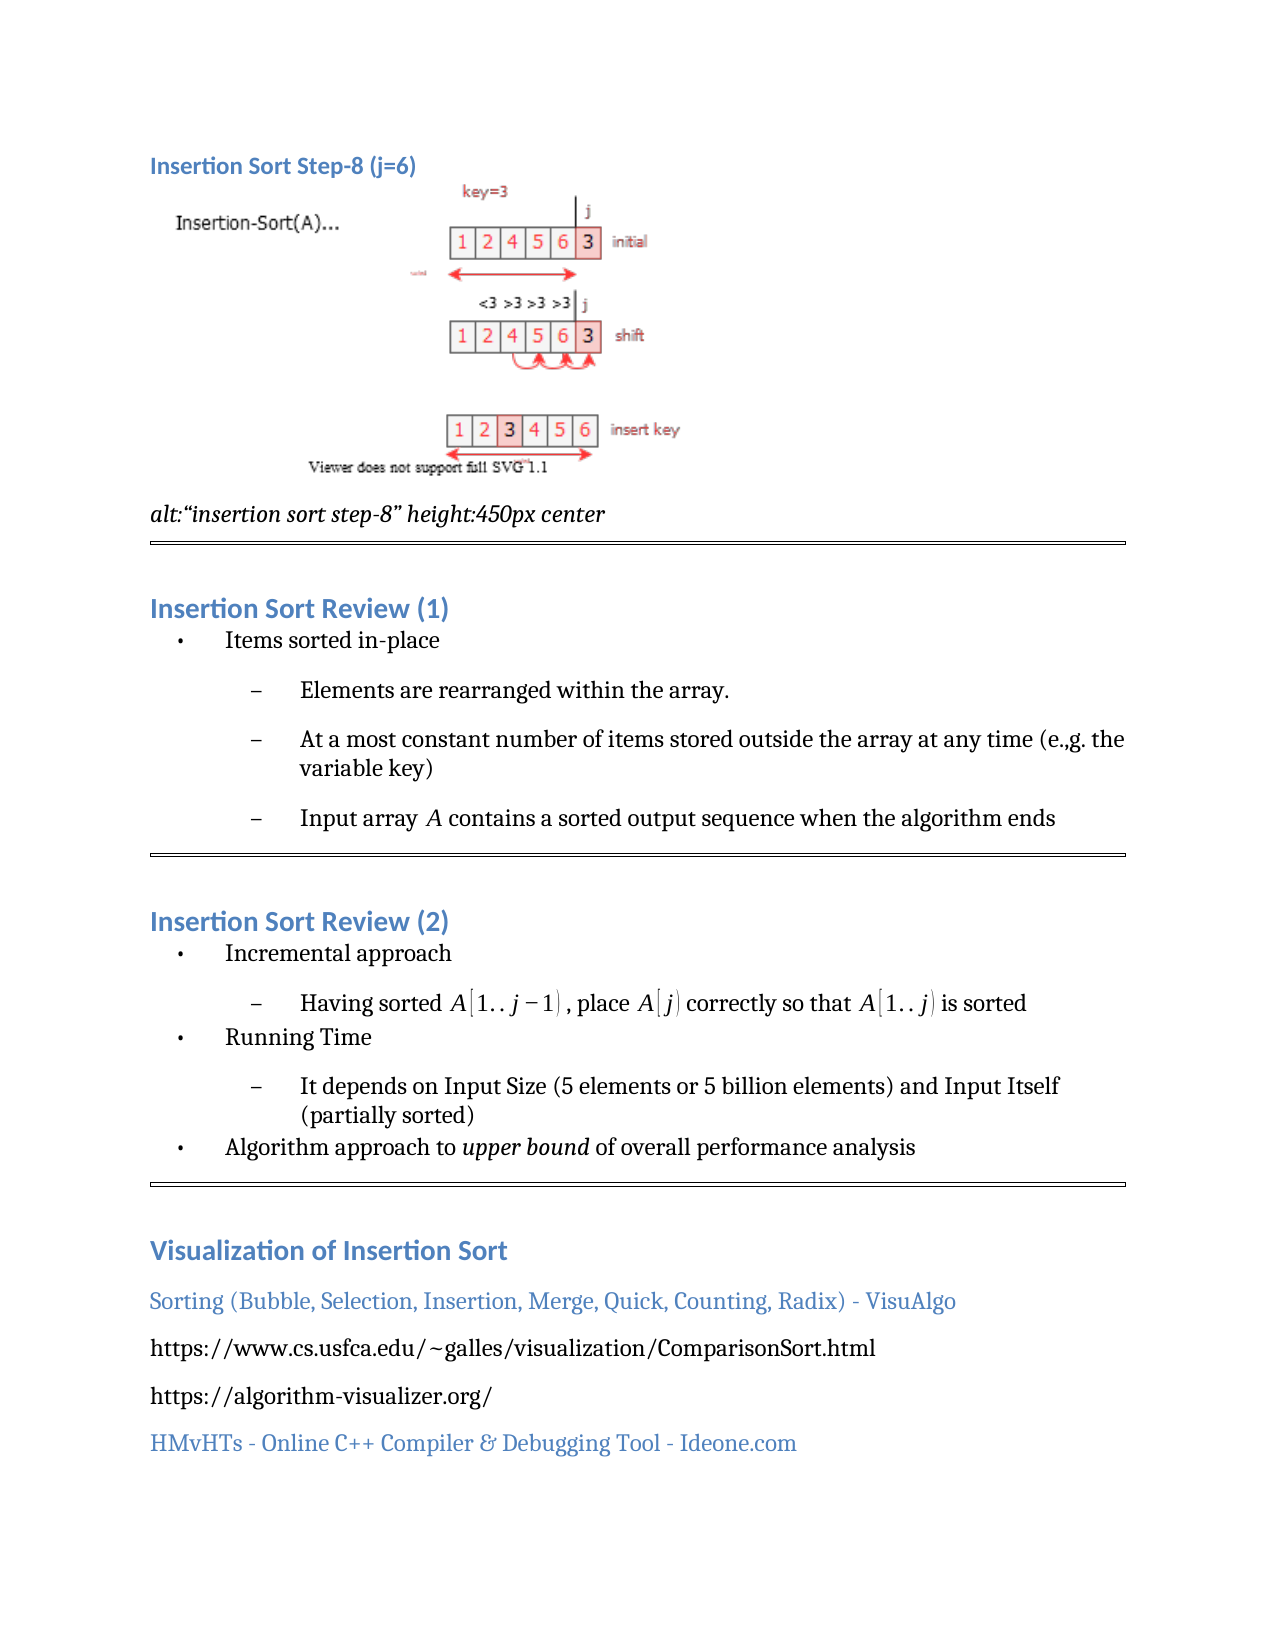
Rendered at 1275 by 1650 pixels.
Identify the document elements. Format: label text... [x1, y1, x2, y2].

text HMvHTs - Online C++ Compiler & Debugging Tool - Ideone.com [150, 1429, 1125, 1458]
text https://algorithm-visualizer.org/ [150, 1382, 1125, 1411]
list Items sorted in-place [175, 626, 1125, 655]
list Having sorted , place correctly so that is sorted [250, 988, 1125, 1019]
list Incremental approach [175, 938, 1125, 967]
list It depends on Input Size (5 elements or 5 billion elements) and Input Itself (partially sorted) [250, 1072, 1125, 1129]
list Running Time [175, 1022, 1125, 1051]
text https://www.cs.usfca.edu/~galles/visualization/ComparisonSort.html [150, 1334, 1125, 1363]
list At a most constant number of items stored outside the array at any time (e.,g. the variable key) [250, 725, 1125, 783]
subtitle Insertion Sort Review (2) [150, 903, 1125, 938]
list Input array contains a sorted output sequence when the algorithm ends [250, 804, 1125, 832]
text Sorting (Bubble, Selection, Insertion, Merge, Quick, Counting, Radix) - VisuAlgo [150, 1287, 1125, 1316]
text alt:“insertion sort step-8” height:450px center [150, 500, 1125, 528]
list Algorithm approach to upper bound of overall performance analysis [175, 1133, 1125, 1162]
list Elements are rearranged within the array. [250, 676, 1125, 704]
subtitle Visualization of Insertion Sort [150, 1232, 1125, 1268]
picture [168, 180, 688, 479]
subtitle Insertion Sort Step-8 (j=6) [150, 150, 1125, 181]
subtitle Insertion Sort Review (1) [150, 591, 1125, 626]
